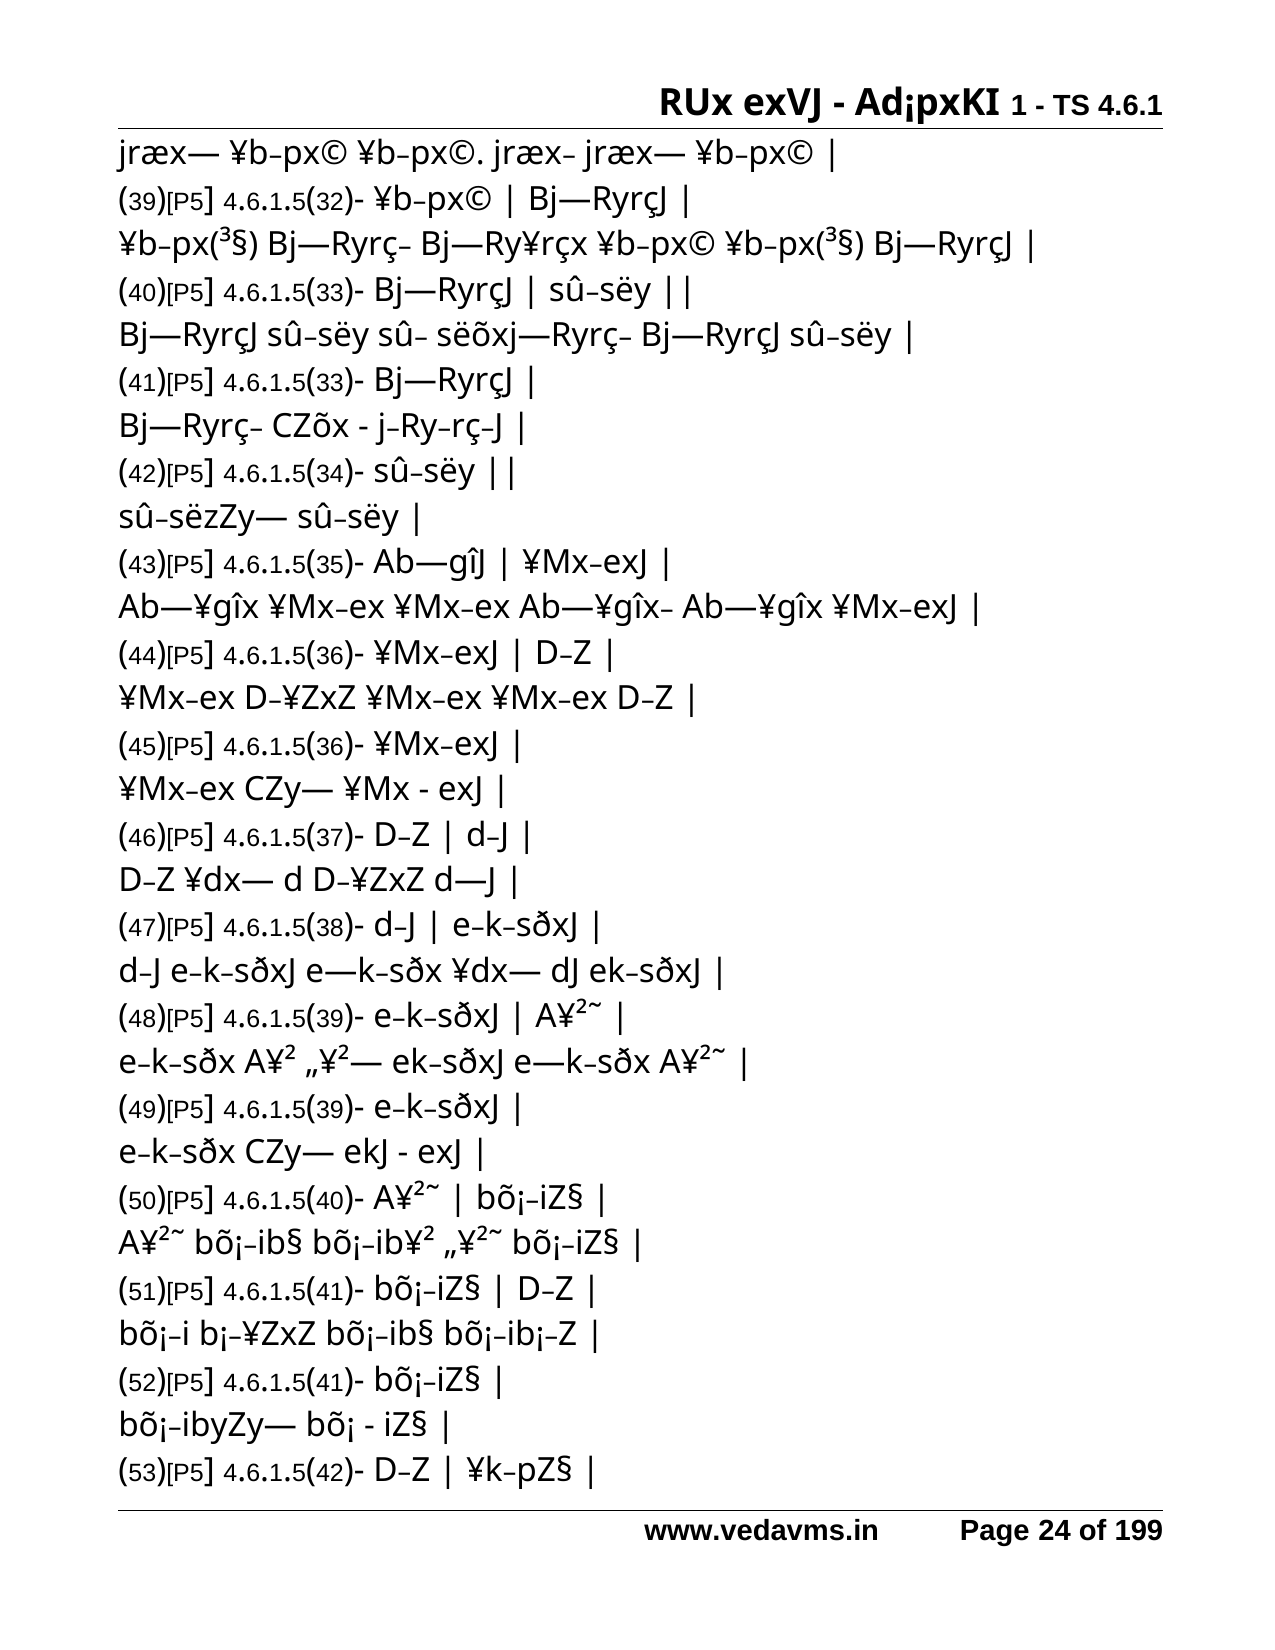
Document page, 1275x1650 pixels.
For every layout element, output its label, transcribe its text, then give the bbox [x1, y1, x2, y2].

text Ab—¥gîx ¥Mx–ex ¥Mx–ex Ab—¥gîx– Ab—¥gîx ¥Mx–exJ | [118, 583, 1163, 629]
text (42)[P5] 4.6.1.5(34)- sû–sëy || [118, 447, 1163, 492]
text (44)[P5] 4.6.1.5(36)- ¥Mx–exJ | D–Z | [118, 629, 1163, 674]
text e–k–sðx CZy— ekJ - exJ | [118, 1128, 1163, 1174]
text e–k–sðx A¥² „¥²— ek–sðxJ e—k–sðx A¥²˜ | [118, 1037, 1163, 1083]
text jræx— ¥b–px© ¥b–px©. jræx– jræx— ¥b–px© | [118, 129, 1163, 174]
text (53)[P5] 4.6.1.5(42)- D–Z | ¥k–pZ§ | [118, 1446, 1163, 1492]
text Bj—Ryrç– CZõx - j–Ry–rç–J | [118, 402, 1163, 447]
text (41)[P5] 4.6.1.5(33)- Bj—RyrçJ | [118, 356, 1163, 402]
text ¥Mx–ex CZy— ¥Mx - exJ | [118, 765, 1163, 810]
text (47)[P5] 4.6.1.5(38)- d–J | e–k–sðxJ | [118, 901, 1163, 947]
text ¥Mx–ex D–¥ZxZ ¥Mx–ex ¥Mx–ex D–Z | [118, 674, 1163, 719]
text bõ¡–i b¡–¥ZxZ bõ¡–ib§ bõ¡–ib¡–Z | [118, 1310, 1163, 1355]
text (51)[P5] 4.6.1.5(41)- bõ¡–iZ§ | D–Z | [118, 1264, 1163, 1310]
text (50)[P5] 4.6.1.5(40)- A¥²˜ | bõ¡–iZ§ | [118, 1174, 1163, 1219]
text sû–sëzZy— sû–sëy | [118, 492, 1163, 538]
text (46)[P5] 4.6.1.5(37)- D–Z | d–J | [118, 810, 1163, 856]
text (52)[P5] 4.6.1.5(41)- bõ¡–iZ§ | [118, 1355, 1163, 1401]
text bõ¡–ibyZy— bõ¡ - iZ§ | [118, 1401, 1163, 1446]
text Bj—RyrçJ sû–sëy sû– sëõxj—Ryrç– Bj—RyrçJ sû–sëy | [118, 311, 1163, 356]
text (48)[P5] 4.6.1.5(39)- e–k–sðxJ | A¥²˜ | [118, 992, 1163, 1037]
text (39)[P5] 4.6.1.5(32)- ¥b–px© | Bj—RyrçJ | [118, 174, 1163, 220]
text A¥²˜ bõ¡–ib§ bõ¡–ib¥² „¥²˜ bõ¡–iZ§ | [118, 1219, 1163, 1264]
text ¥b–px(³§) Bj—Ryrç– Bj—Ry¥rçx ¥b–px© ¥b–px(³§) Bj—RyrçJ | [118, 220, 1163, 265]
text (43)[P5] 4.6.1.5(35)- Ab—gîJ | ¥Mx–exJ | [118, 538, 1163, 583]
text (49)[P5] 4.6.1.5(39)- e–k–sðxJ | [118, 1083, 1163, 1128]
text (40)[P5] 4.6.1.5(33)- Bj—RyrçJ | sû–sëy || [118, 265, 1163, 311]
text d–J e–k–sðxJ e—k–sðx ¥dx— dJ ek–sðxJ | [118, 947, 1163, 992]
text (45)[P5] 4.6.1.5(36)- ¥Mx–exJ | [118, 719, 1163, 765]
text D–Z ¥dx— d D–¥ZxZ d—J | [118, 856, 1163, 901]
